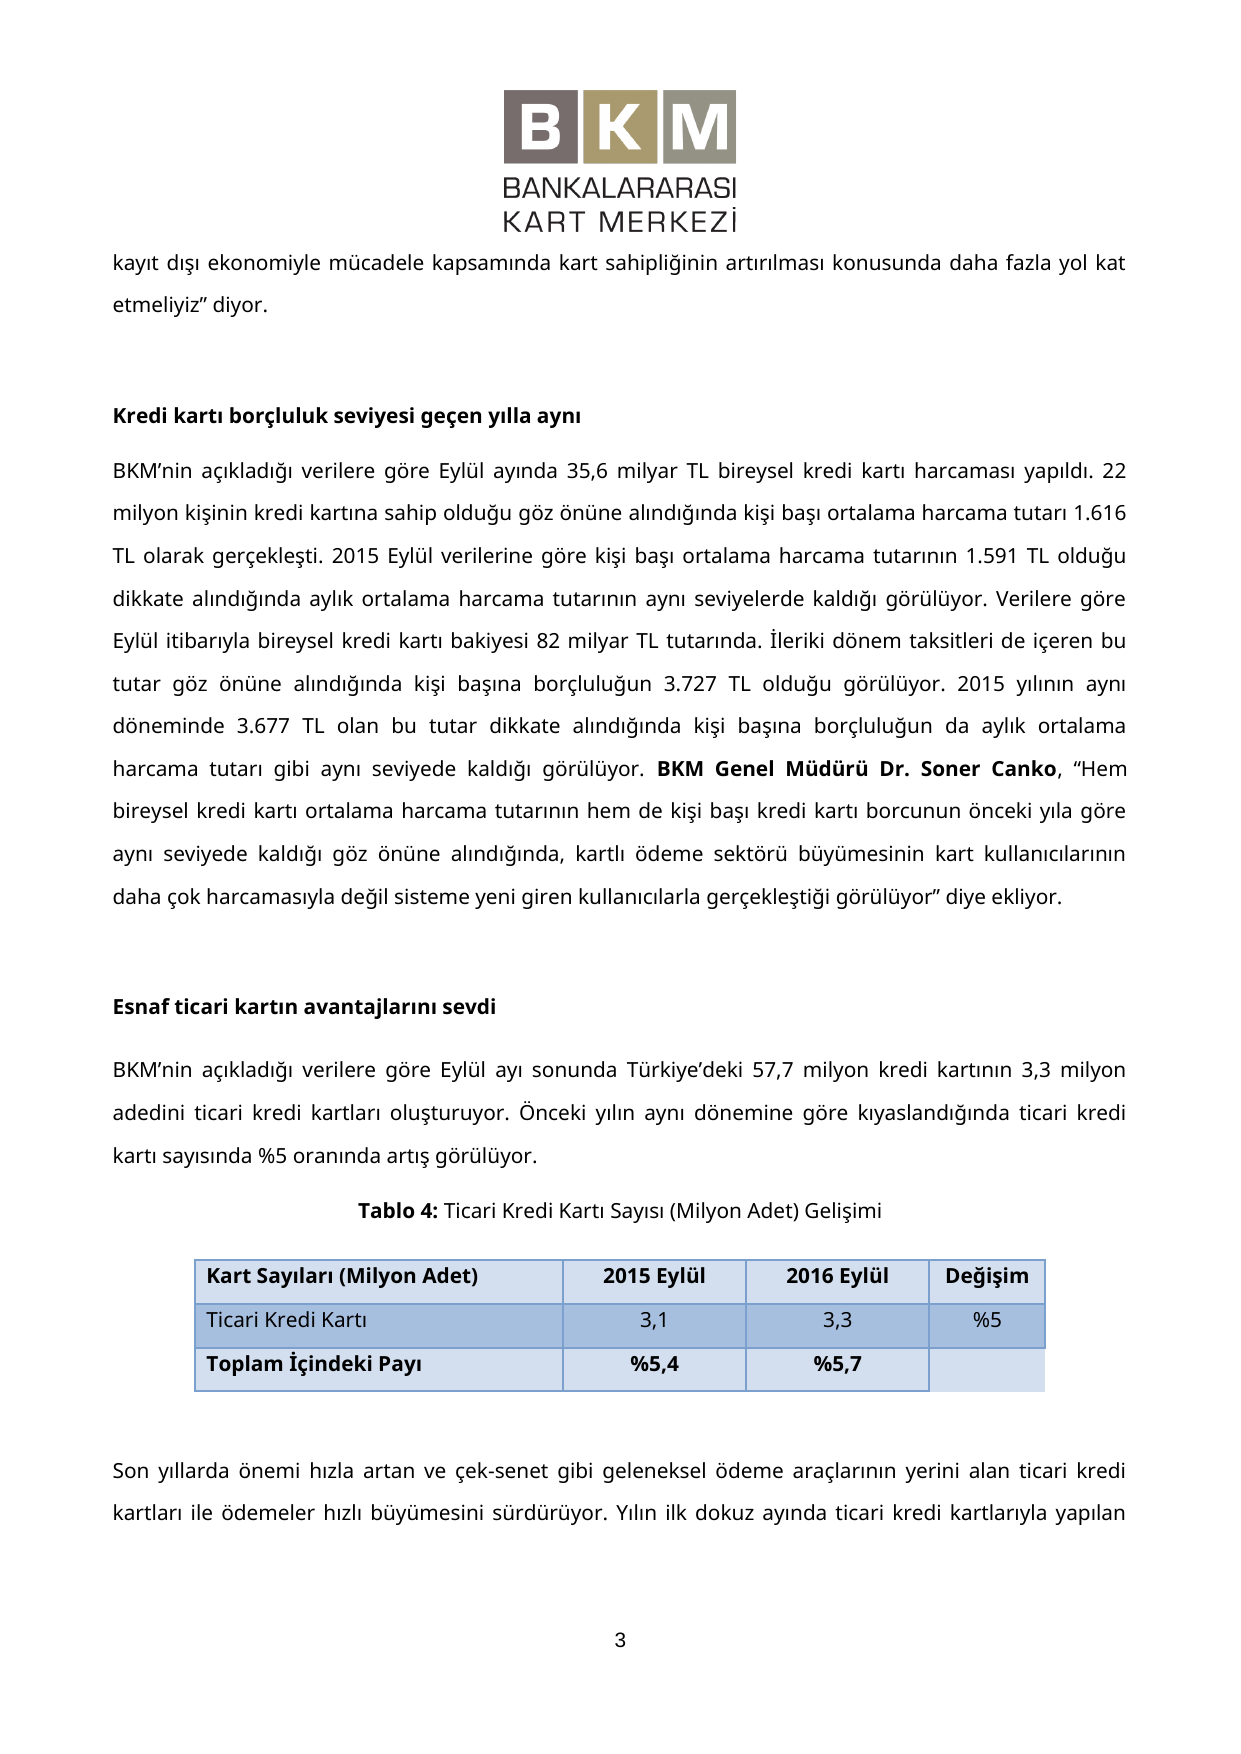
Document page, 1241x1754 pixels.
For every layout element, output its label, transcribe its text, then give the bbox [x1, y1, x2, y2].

table_cell Toplam İçindeki Payı [196, 1349, 562, 1390]
table_cell 3,1 [564, 1305, 745, 1347]
text Tablo 4: Ticari Kredi Kartı Sayısı (Milyon Adet) Gelişimi [112, 1196, 1128, 1224]
table_header 2016 Eylül [747, 1261, 928, 1303]
table_cell %5,4 [564, 1349, 745, 1390]
table_cell 3,3 [747, 1305, 928, 1347]
text BKM’nin açıkladığı verilere göre Eylül ayında 35,6 milyar TL bireysel kredi kartı harcaması yapıldı. 22 milyon kişinin kredi kartına sahip olduğu göz önüne alındığında kişi başı ortalama harcama tutarı 1.616 TL olarak gerçekleşti. 2015 Eylül verilerine göre kişi başı ortalama harcama tutarının 1.591 TL olduğu dikkate alındığında aylık ortalama harcama tutarının aynı seviyelerde kaldığı görülüyor. Verilere göre Eylül itibarıyla bireysel kredi kartı bakiyesi 82 milyar TL tutarında. İleriki dönem taksitleri de içeren bu tutar göz önüne alındığında kişi başına borçluluğun 3.727 TL olduğu görülüyor. 2015 yılının aynı döneminde 3.677 TL olan bu tutar dikkate alındığında kişi başına borçluluğun da aylık ortalama harcama tutarı gibi aynı seviyede kaldığı görülüyor. BKM Genel Müdürü Dr. Soner Canko, “Hem bireysel kredi kartı ortalama harcama tutarının hem de kişi başı kredi kartı borcunun önceki yıla göre aynı seviyede kaldığı göz önüne alındığında, kartlı ödeme sektörü büyümesinin kart kullanıcılarının daha çok harcamasıyla değil sisteme yeni giren kullanıcılarla gerçekleştiği görülüyor” diye ekliyor. [112, 456, 1128, 910]
table_header 2015 Eylül [564, 1261, 745, 1303]
table_header Değişim [930, 1261, 1044, 1303]
table_cell %5,7 [747, 1349, 928, 1390]
table_cell Ticari Kredi Kartı [196, 1305, 562, 1347]
picture [504, 73, 737, 248]
table_cell %5 [930, 1305, 1044, 1347]
text Kredi kartı borçluluk seviyesi geçen yılla aynı [112, 401, 1128, 429]
text Esnaf ticari kartın avantajlarını sevdi [112, 992, 1128, 1021]
text BKM’nin açıkladığı verilere göre Eylül ayı sonunda Türkiye’deki 57,7 milyon kredi kartının 3,3 milyon adedini ticari kredi kartları oluşturuyor. Önceki yılın aynı dönemine göre kıyaslandığında ticari kredi kartı sayısında %5 oranında artış görülüyor. [112, 1056, 1128, 1169]
table_header Kart Sayıları (Milyon Adet) [196, 1261, 562, 1303]
